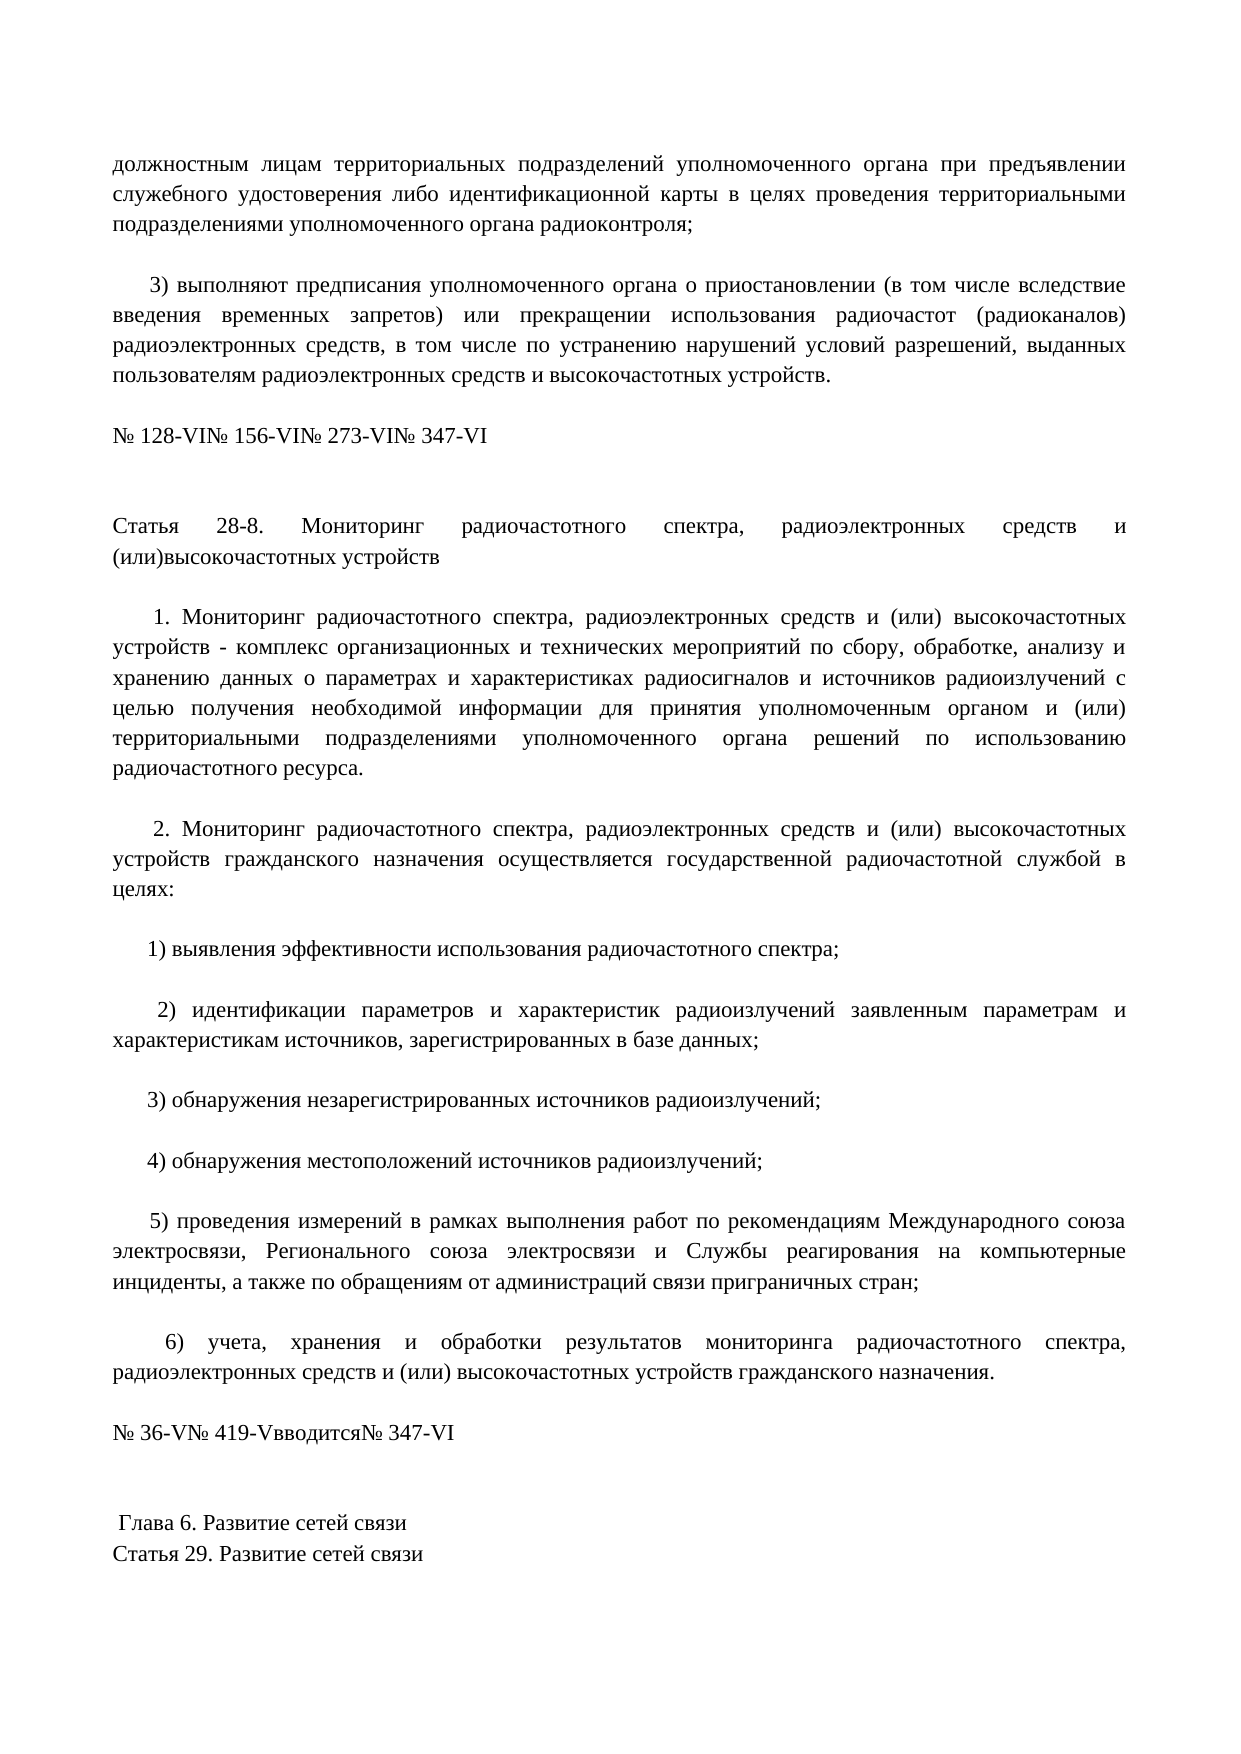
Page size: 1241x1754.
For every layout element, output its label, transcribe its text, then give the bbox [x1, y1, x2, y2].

text 1) выявления эффективности использования радиочастотного спектра; [112, 905, 1128, 962]
text 3) обнаружения незарегистрированных источников радиоизлучений; [112, 1056, 1128, 1113]
text Статья 29. Развитие сетей связи [112, 1539, 1128, 1566]
text Глава 6. Развитие сетей связи [112, 1509, 1128, 1536]
text 2) идентификации параметров и характеристик радиоизлучений заявленным параметрам и характеристикам источников, зарегистрированных в базе данных; [112, 966, 1128, 1052]
text 2. Мониторинг радиочастотного спектра, радиоэлектронных средств и (или) высокочастотных устройств гражданского назначения осуществляется государственной радиочастотной службой в целях: [112, 784, 1128, 901]
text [112, 150, 1128, 237]
text 6) учета, хранения и обработки результатов мониторинга радиочастотного спектра, радиоэлектронных средств и (или) высокочастотных устройств гражданского назначения. [112, 1298, 1128, 1385]
text Статья 28-8. Мониторинг радиочастотного спектра, радиоэлектронных средств и (или)высокочастотных устройств [112, 512, 1128, 569]
text 3) выполняют предписания уполномоченного органа о приостановлении (в том числе вследствие введения временных запретов) или прекращении использования радиочастот (радиоканалов) радиоэлектронных средств, в том числе по устранению нарушений условий разрешений, выданных пользователям радиоэлектронных средств и высокочастотных устройств. [112, 241, 1128, 388]
text 4) обнаружения местоположений источников радиоизлучений; [112, 1117, 1128, 1173]
text 1. Мониторинг радиочастотного спектра, радиоэлектронных средств и (или) высокочастотных устройств - комплекс организационных и технических мероприятий по сбору, обработке, анализу и хранению данных о параметрах и характеристиках радиосигналов и источников радиоизлучений с целью получения необходимой информации для принятия уполномоченным органом и (или) территориальными подразделениями уполномоченного органа решений по использованию радиочастотного ресурса. [112, 573, 1128, 781]
text № 36-V№ 419-Vвводится№ 347-VI [112, 1388, 1128, 1506]
text № 128-VІ№ 156-VI№ 273-VI№ 347-VI [112, 392, 1128, 509]
text 5) проведения измерений в рамках выполнения работ по рекомендациям Международного союза электросвязи, Регионального союза электросвязи и Службы реагирования на компьютерные инциденты, а также по обращениям от администраций связи приграничных стран; [112, 1177, 1128, 1294]
